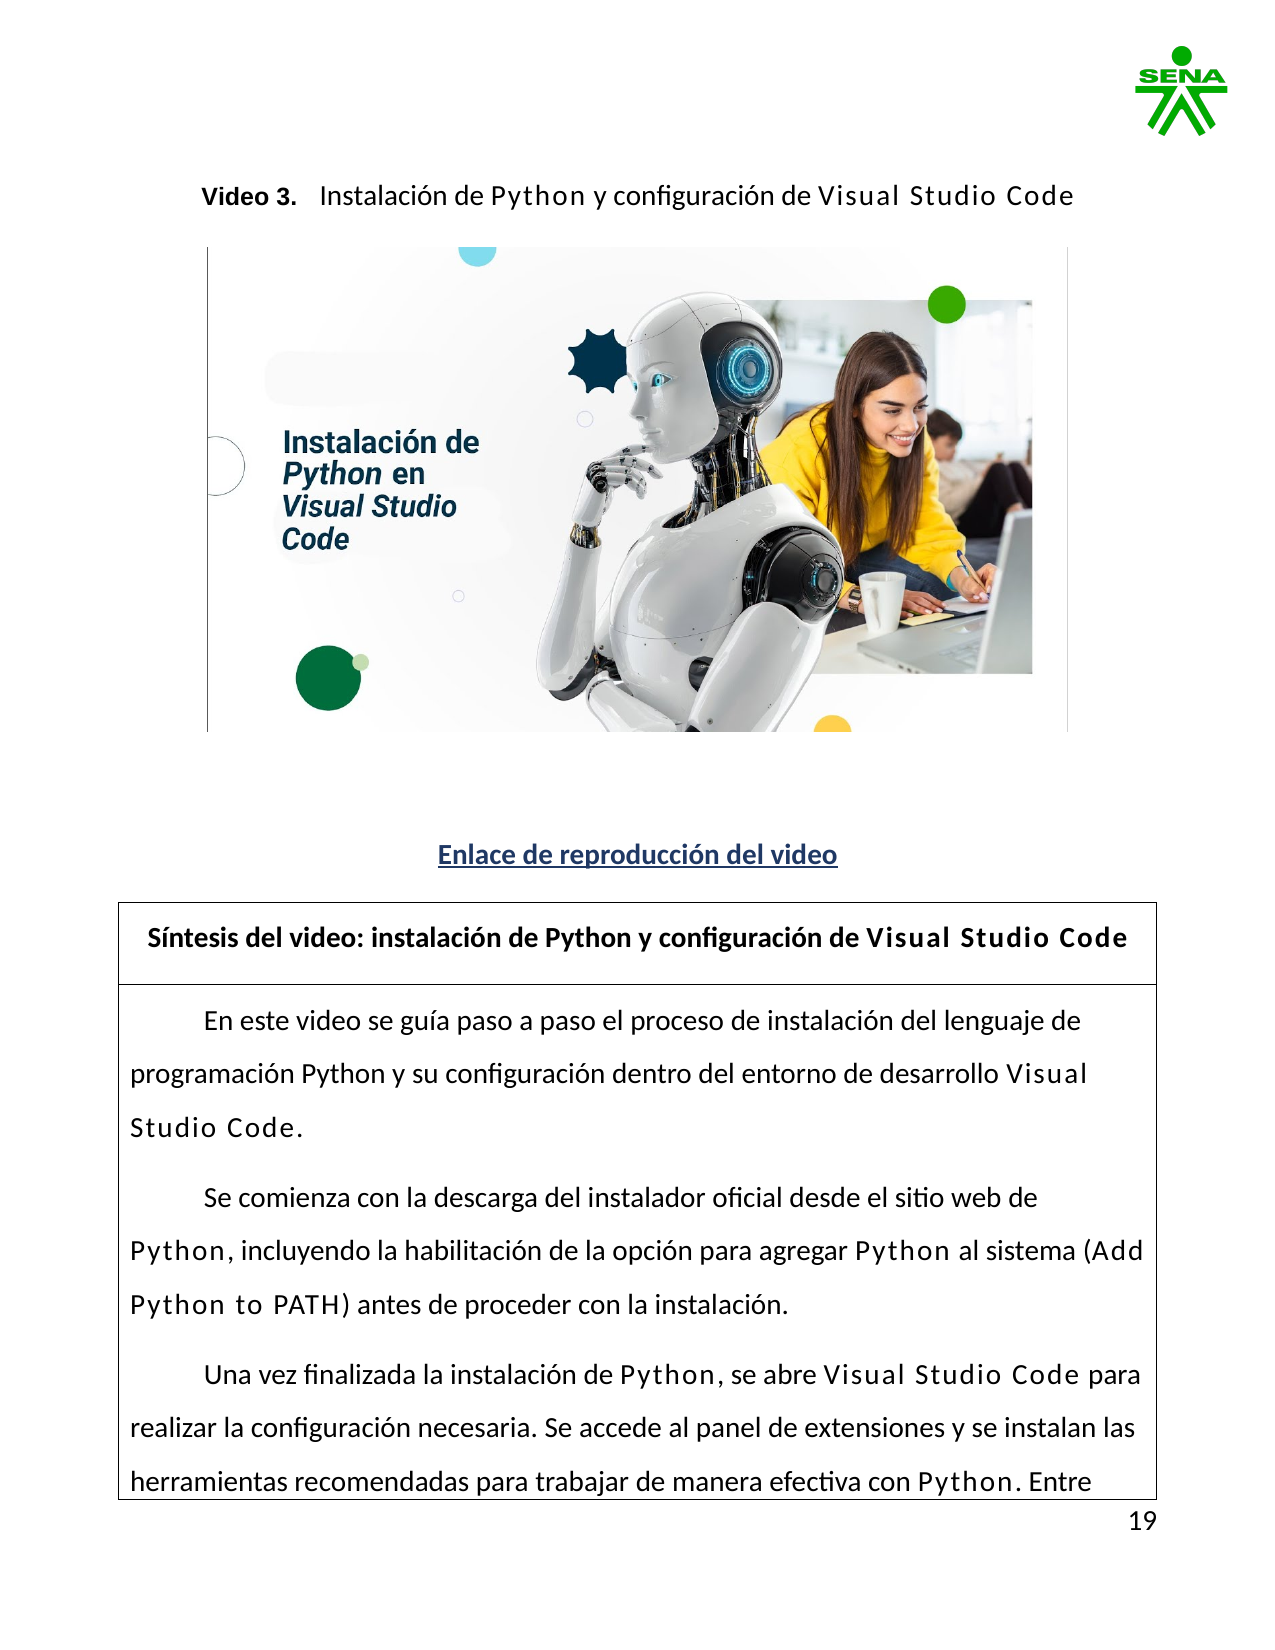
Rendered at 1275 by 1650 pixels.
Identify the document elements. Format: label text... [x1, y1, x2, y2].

text Enlace de reproducción del video [118, 836, 1157, 872]
table_header Síntesis del video: instalación de Python y configuración de Visual Studio Code [119, 903, 1156, 984]
picture [1135, 46, 1228, 136]
picture [207, 247, 1068, 732]
text Instalación de Python y configuración de Visual Studio Code [118, 177, 1157, 213]
